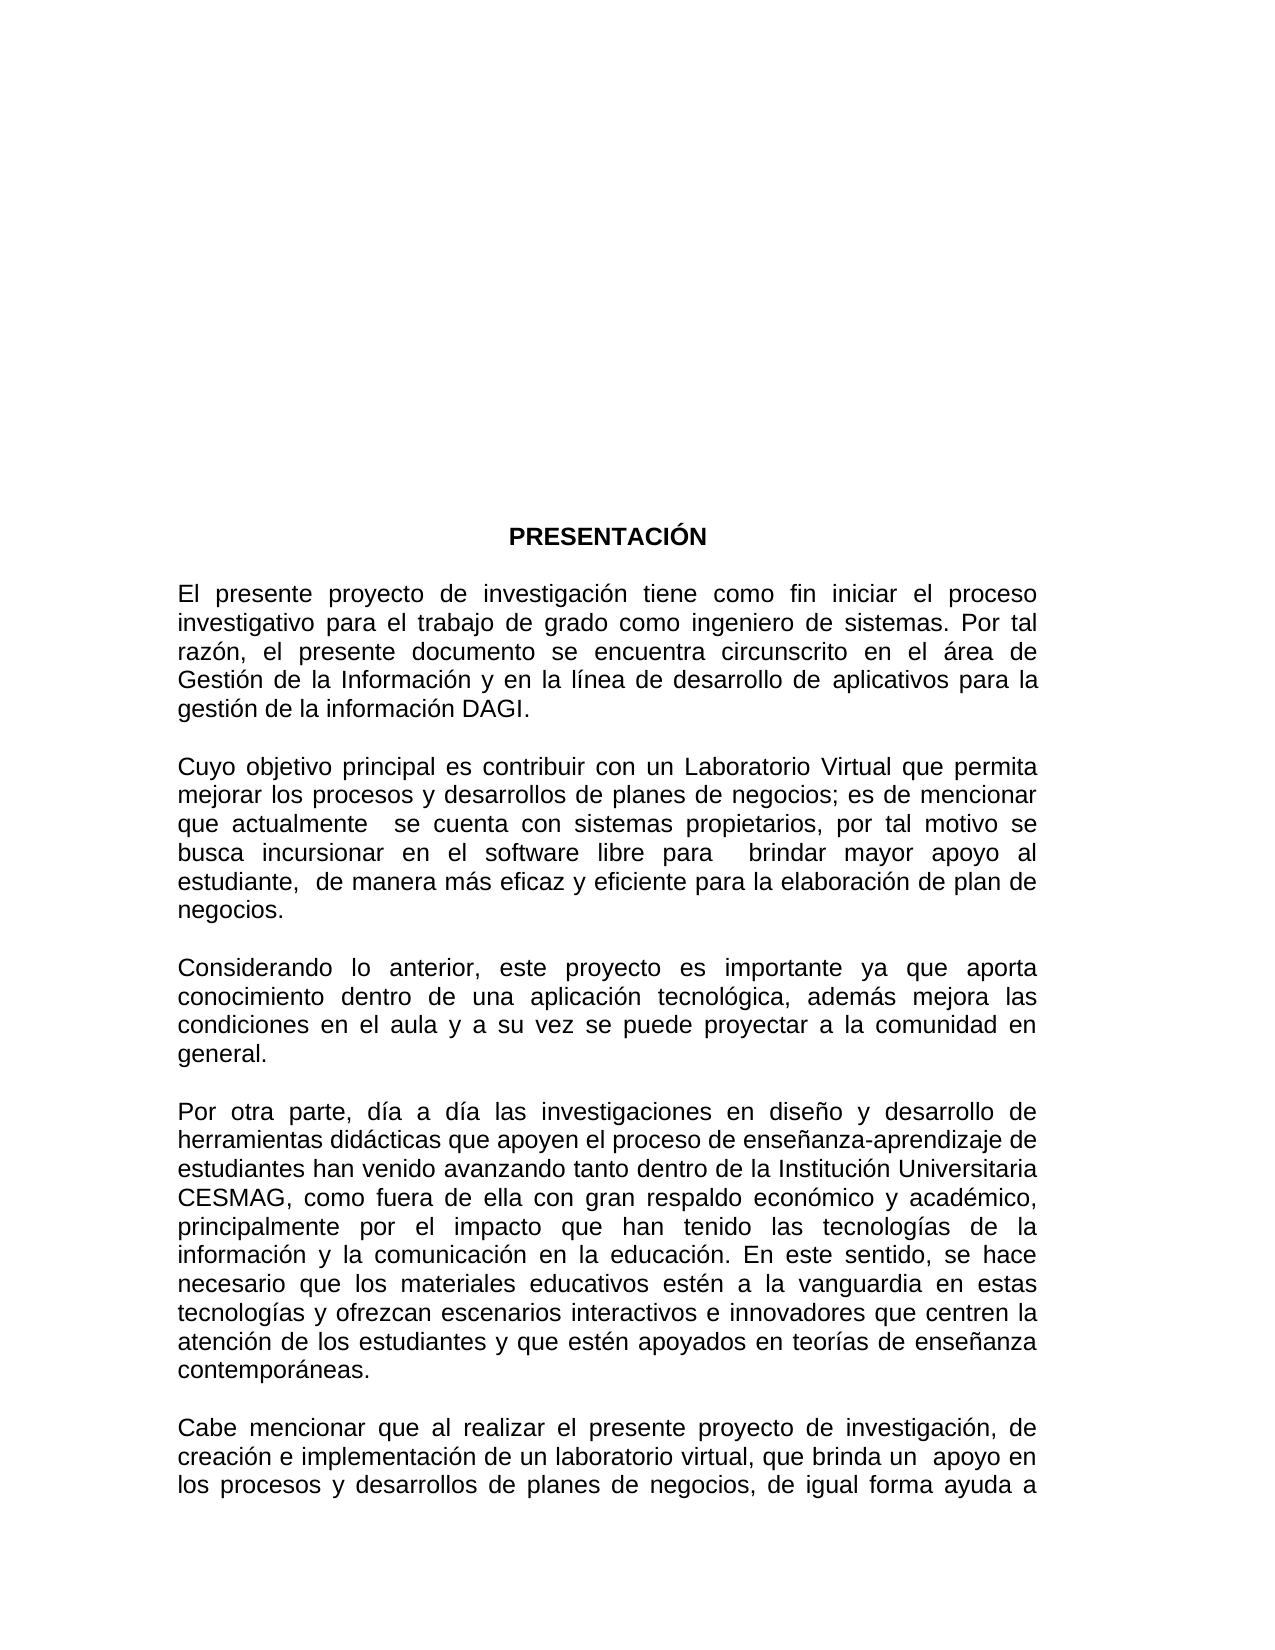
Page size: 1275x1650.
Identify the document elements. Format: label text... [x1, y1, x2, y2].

text Por otra parte, día a día las investigaciones en diseño y desarrollo de herramientas didácticas que apoyen el proceso de enseñanza-aprendizaje de estudiantes han venido avanzando tanto dentro de la Institución Universitaria CESMAG, como fuera de ella con gran respaldo económico y académico, principalmente por el impacto que han tenido las tecnologías de la información y la comunicación en la educación. En este sentido, se hace necesario que los materiales educativos estén a la vanguardia en estas tecnologías y ofrezcan escenarios interactivos e innovadores que centren la atención de los estudiantes y que estén apoyados en teorías de enseñanza contemporáneas. [177, 1097, 1039, 1384]
text Cuyo objetivo principal es contribuir con un Laboratorio Virtual que permita mejorar los procesos y desarrollos de planes de negocios; es de mencionar que actualmente se cuenta con sistemas propietarios, por tal motivo se busca incursionar en el software libre para brindar mayor apoyo al estudiante, de manera más eficaz y eficiente para la elaboración de plan de negocios. [177, 752, 1039, 924]
text Considerando lo anterior, este proyecto es importante ya que aporta conocimiento dentro de una aplicación tecnológica, además mejora las condiciones en el aula y a su vez se puede proyectar a la comunidad en general. [177, 953, 1039, 1068]
subtitle PRESENTACIÓN [177, 522, 1039, 550]
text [177, 1413, 1039, 1499]
text El presente proyecto de investigación tiene como fin iniciar el proceso investigativo para el trabajo de grado como ingeniero de sistemas. Por tal razón, el presente documento se encuentra circunscrito en el área de Gestión de la Información y en la línea de desarrollo de aplicativos para la gestión de la información DAGI. [177, 579, 1039, 723]
